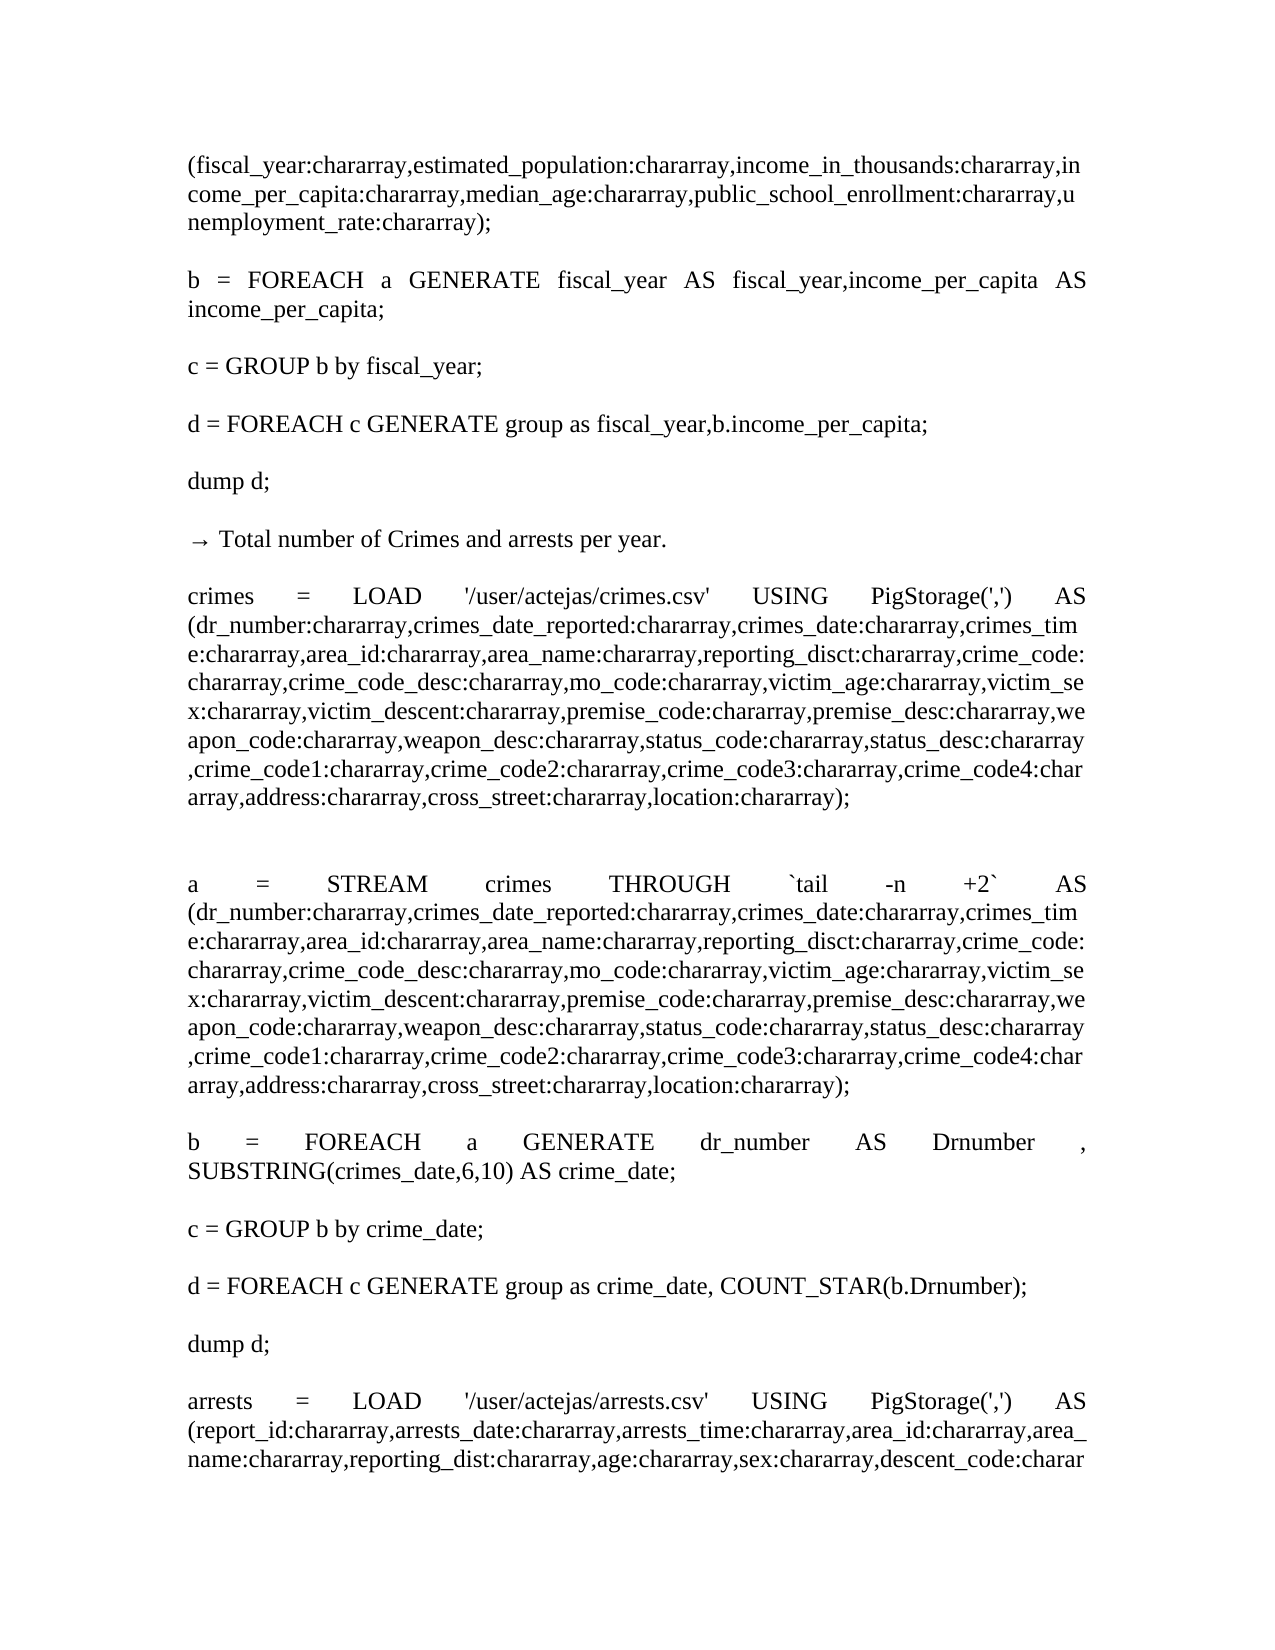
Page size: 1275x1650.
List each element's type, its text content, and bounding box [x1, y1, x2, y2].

text c = GROUP b by crime_date; [187, 1214, 1087, 1242]
text c = GROUP b by fiscal_year; [187, 351, 1087, 380]
text → Total number of Crimes and arrests per year. [187, 524, 1087, 552]
text a = STREAM crimes THROUGH `tail -n +2` AS (dr_number:chararray,crimes_date_reported:chararray,crimes_date:chararray,crimes_time:chararray,area_id:chararray,area_name:chararray,reporting_disct:chararray,crime_code:chararray,crime_code_desc:chararray,mo_code:chararray,victim_age:chararray,victim_sex:chararray,victim_descent:chararray,premise_code:chararray,premise_desc:chararray,weapon_code:chararray,weapon_desc:chararray,status_code:chararray,status_desc:chararray,crime_code1:chararray,crime_code2:chararray,crime_code3:chararray,crime_code4:chararray,address:chararray,cross_street:chararray,location:chararray); [187, 869, 1087, 1099]
text crimes = LOAD '/user/actejas/crimes.csv' USING PigStorage(',') AS (dr_number:chararray,crimes_date_reported:chararray,crimes_date:chararray,crimes_time:chararray,area_id:chararray,area_name:chararray,reporting_disct:chararray,crime_code:chararray,crime_code_desc:chararray,mo_code:chararray,victim_age:chararray,victim_sex:chararray,victim_descent:chararray,premise_code:chararray,premise_desc:chararray,weapon_code:chararray,weapon_desc:chararray,status_code:chararray,status_desc:chararray,crime_code1:chararray,crime_code2:chararray,crime_code3:chararray,crime_code4:chararray,address:chararray,cross_street:chararray,location:chararray); [187, 581, 1087, 811]
text b = FOREACH a GENERATE dr_number AS Drnumber , SUBSTRING(crimes_date,6,10) AS crime_date; [187, 1127, 1087, 1185]
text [187, 1386, 1087, 1472]
text b = FOREACH a GENERATE fiscal_year AS fiscal_year,income_per_capita AS income_per_capita; [187, 265, 1087, 322]
text d = FOREACH c GENERATE group as crime_date, COUNT_STAR(b.Drnumber); [187, 1271, 1087, 1300]
text dump d; [187, 466, 1087, 495]
text dump d; [187, 1329, 1087, 1357]
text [187, 150, 1087, 236]
text d = FOREACH c GENERATE group as fiscal_year,b.income_per_capita; [187, 409, 1087, 437]
